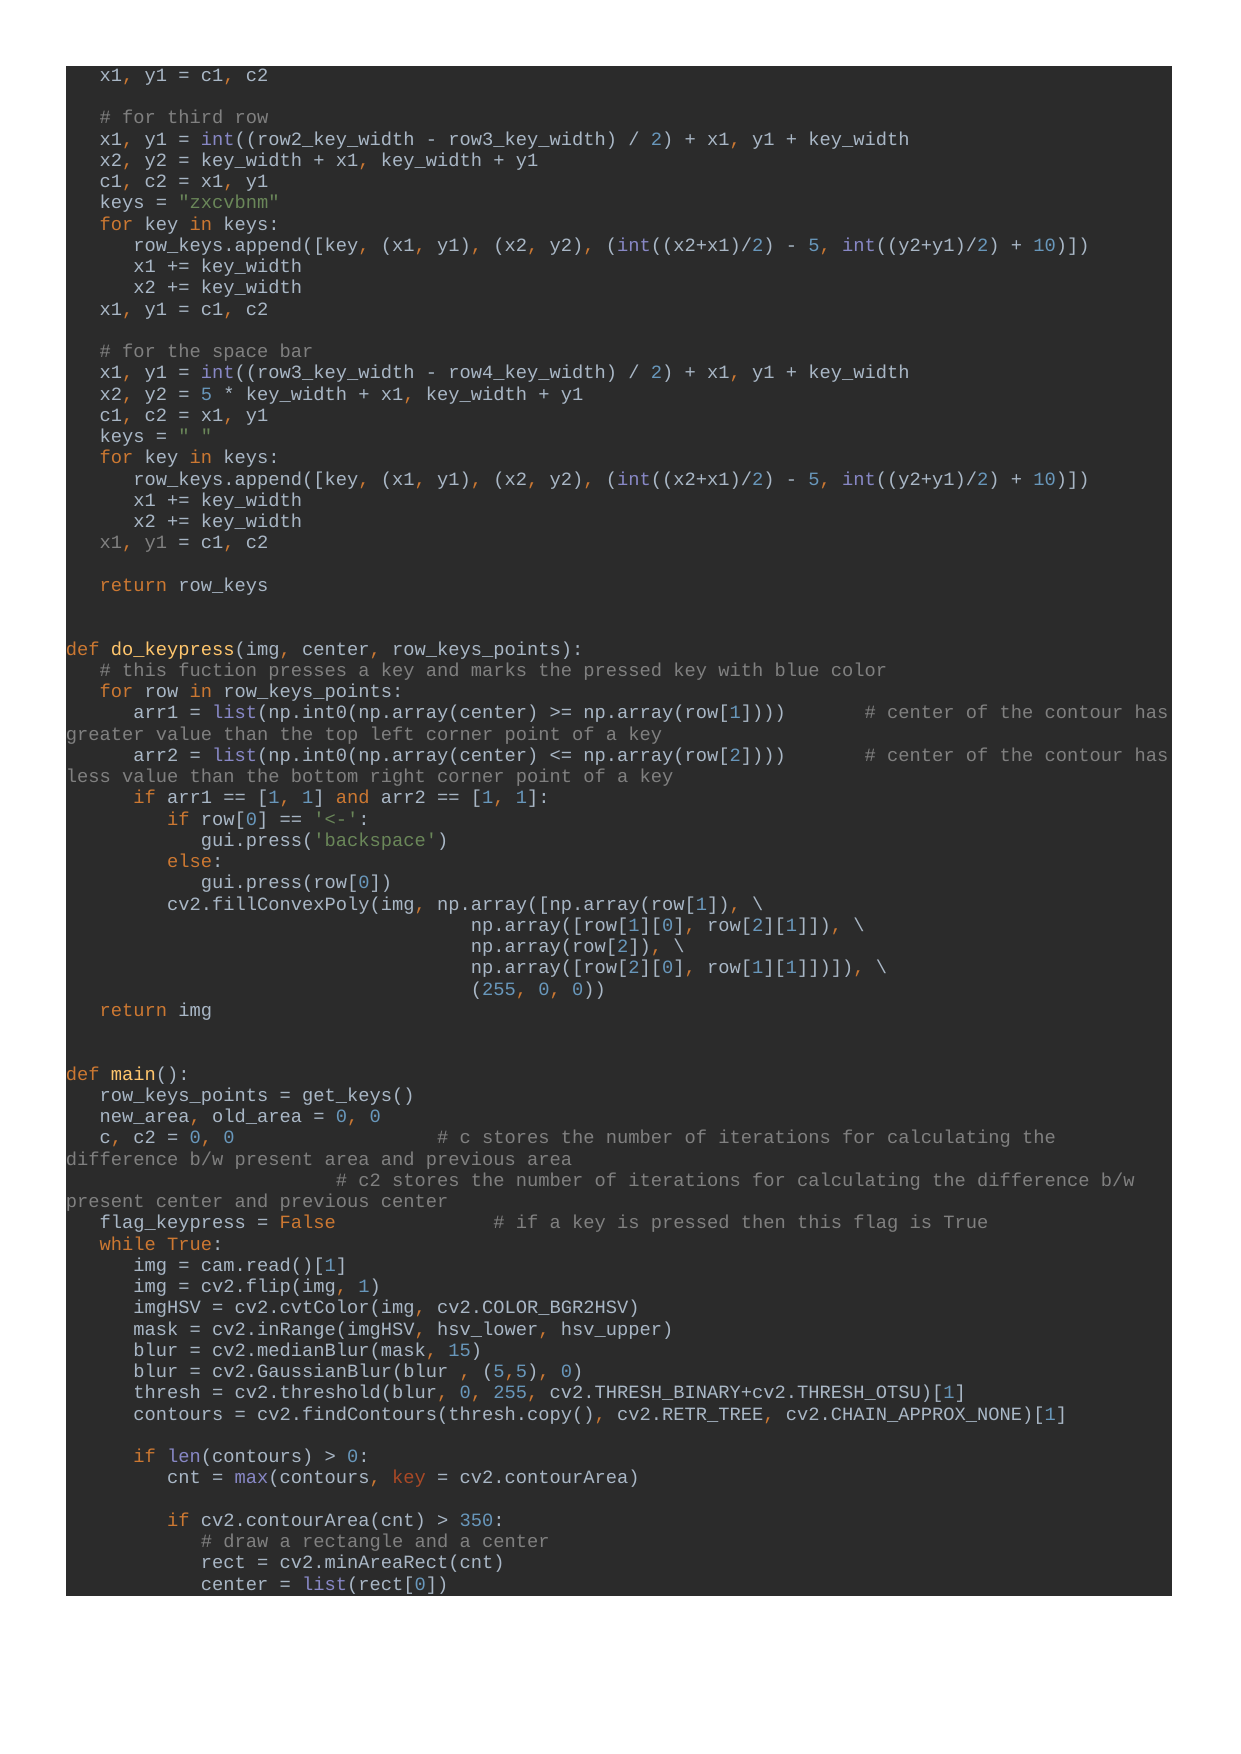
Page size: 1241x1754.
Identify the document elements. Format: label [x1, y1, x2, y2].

text [66, 66, 1172, 1596]
